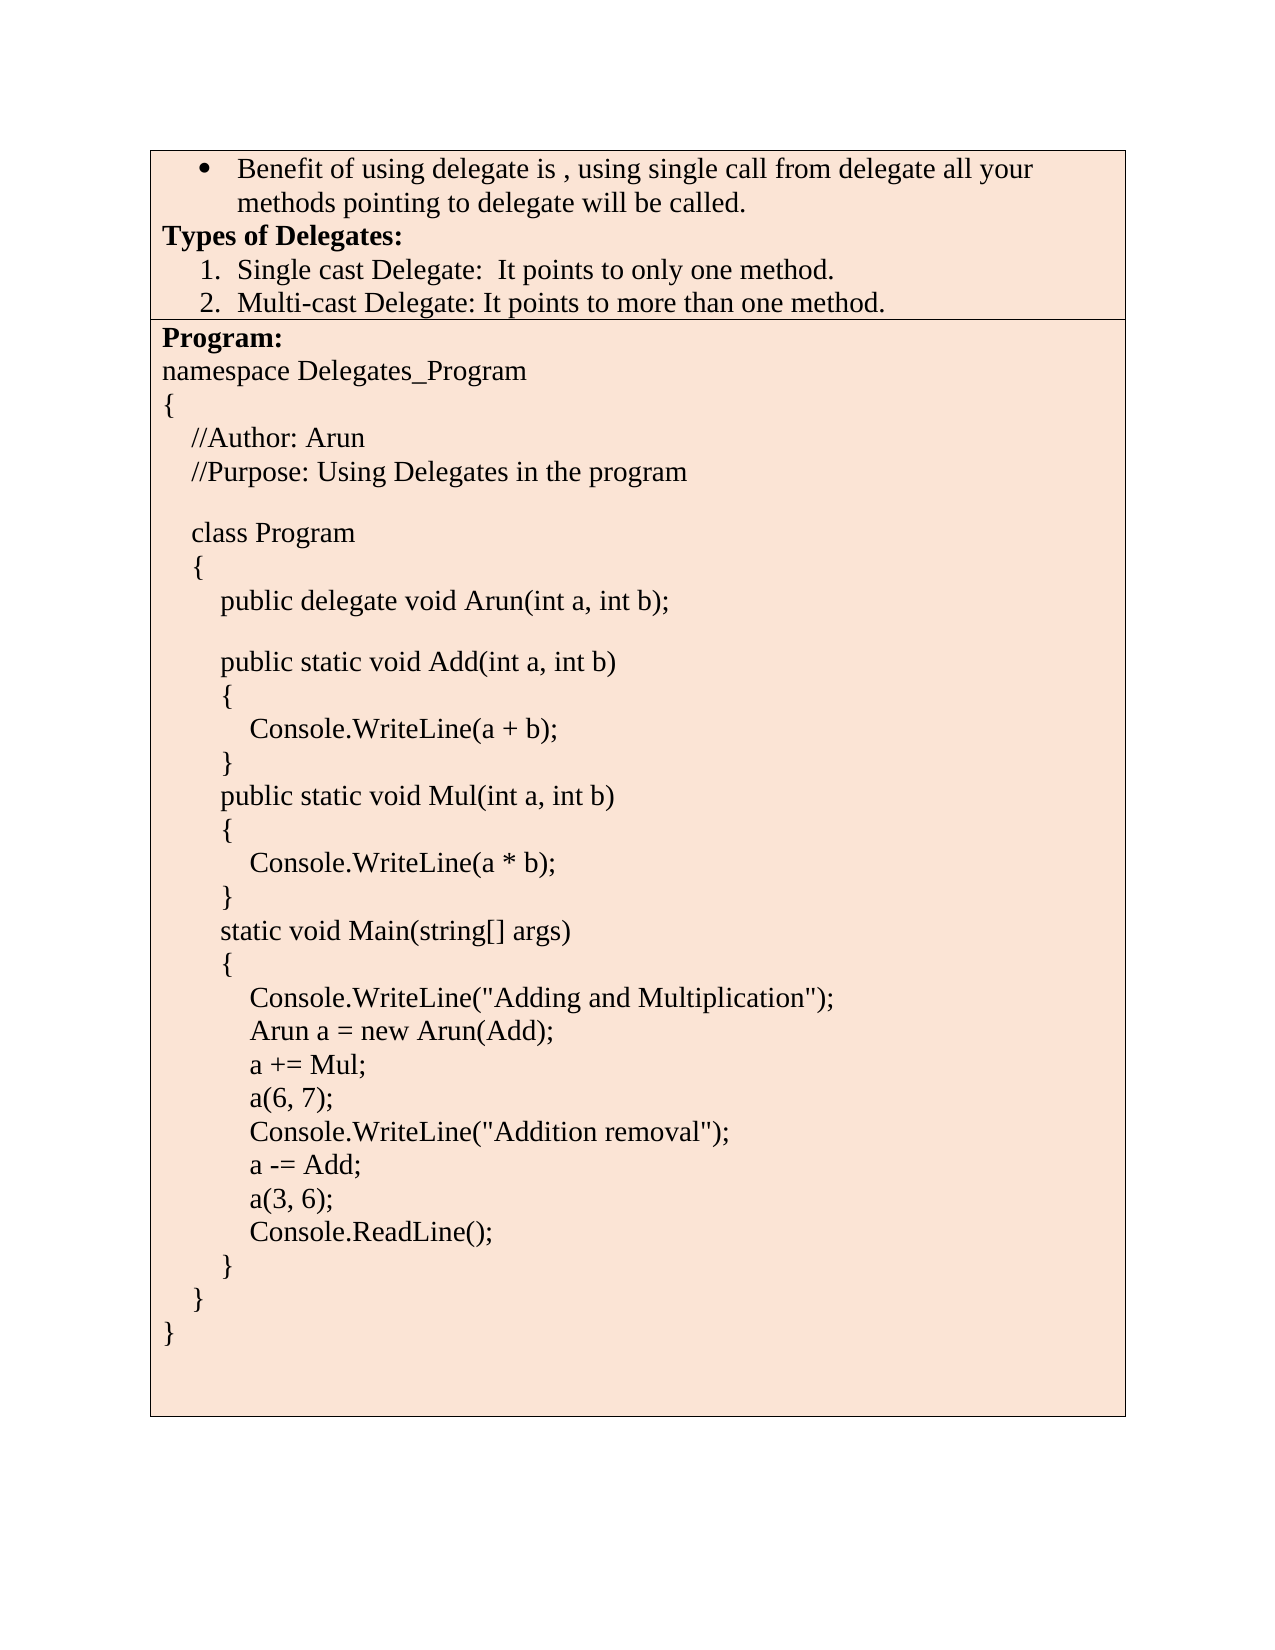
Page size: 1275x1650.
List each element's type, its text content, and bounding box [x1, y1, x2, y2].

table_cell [151, 151, 1125, 319]
